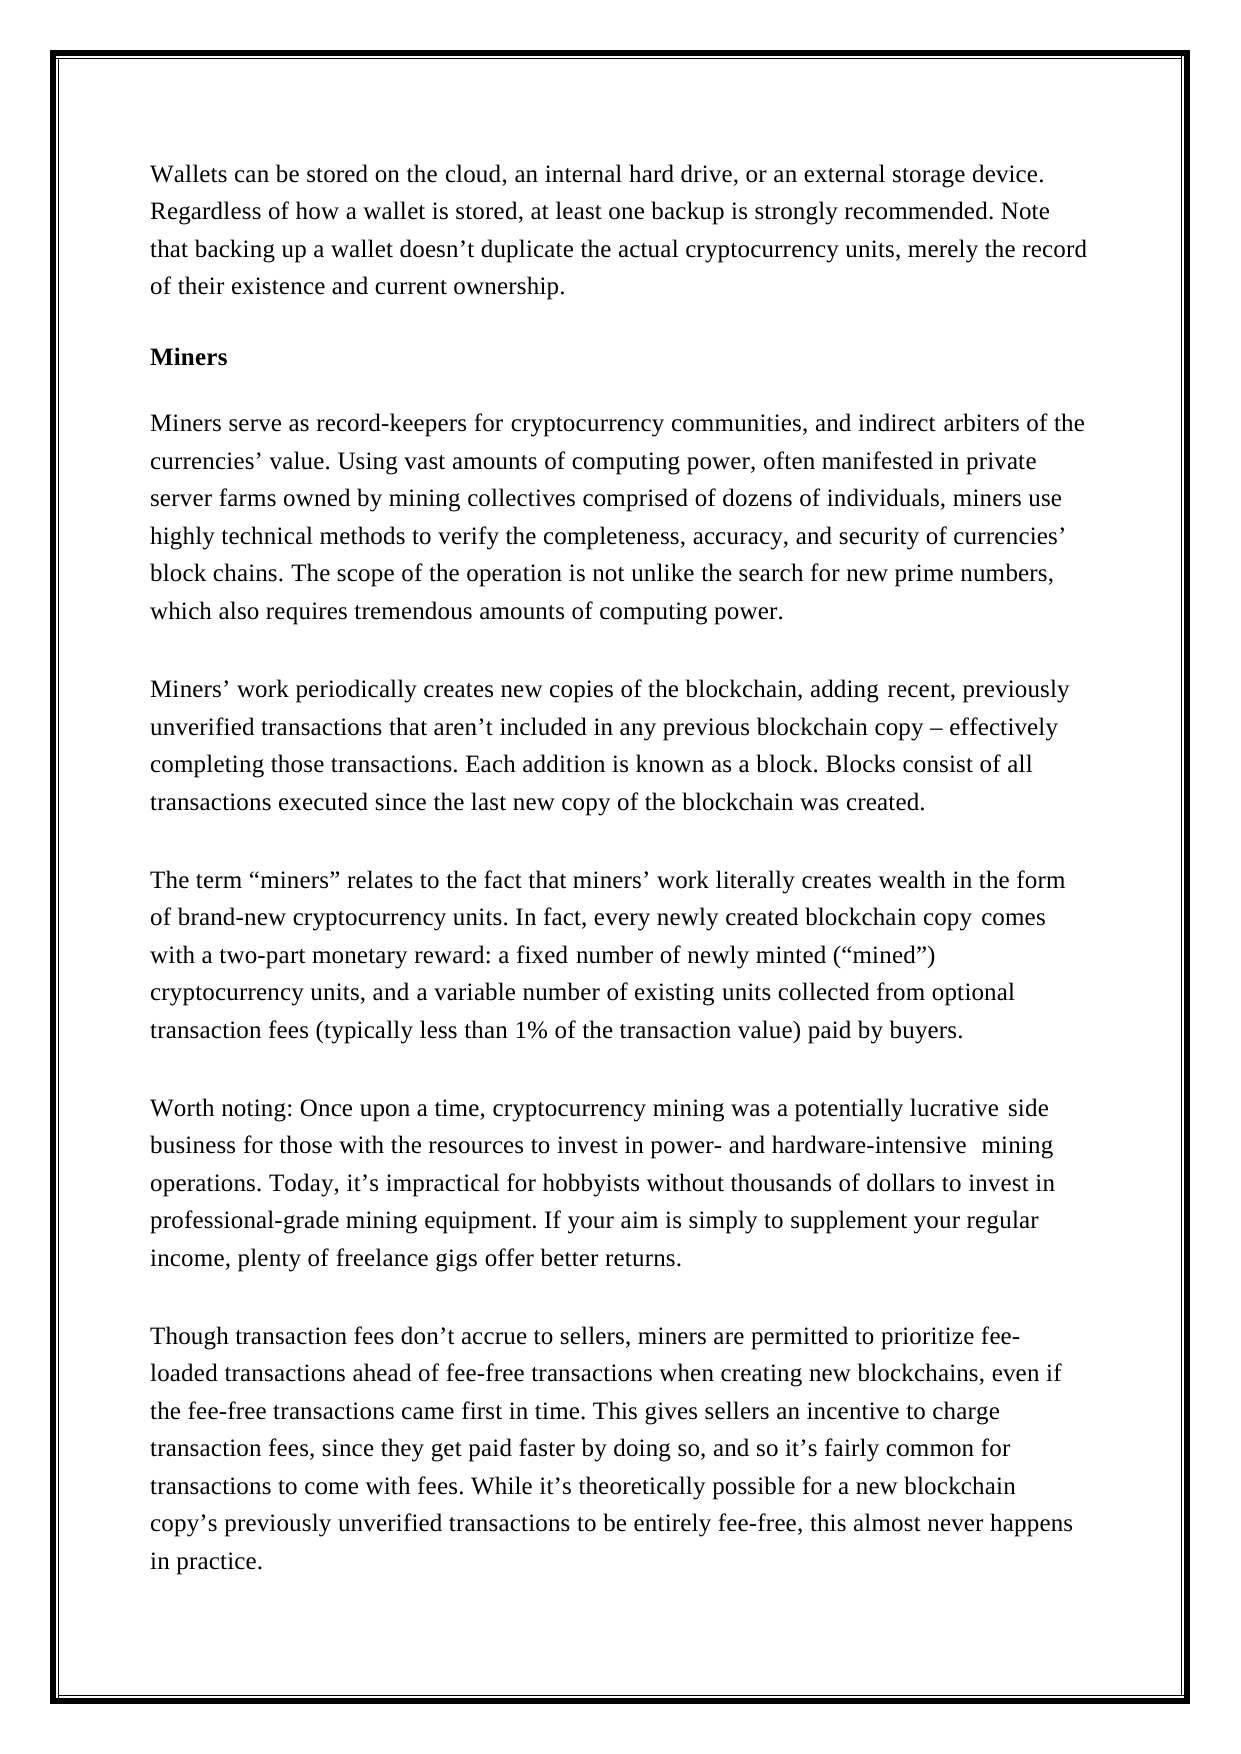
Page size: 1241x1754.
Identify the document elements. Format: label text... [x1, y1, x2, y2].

text Though transaction fees don’t accrue to sellers, miners are permitted to prioritize fee-loaded transactions ahead of fee-free transactions when creating new blockchains, even if the fee-free transactions came first in time. This gives sellers an incentive to charge transaction fees, since they get paid faster by doing so, and so it’s fairly common for transactions to come with fees. While it’s theoretically possible for a new blockchain copy’s previously unverified transactions to be entirely fee-free, this almost never happens in practice. [150, 1312, 1090, 1575]
text Miners’ work periodically creates new copies of the blockchain, adding recent, previously unverified transactions that aren’t included in any previous blockchain copy – effectively completing those transactions. Each addition is known as a block. Blocks consist of all transactions executed since the last new copy of the blockchain was created. [150, 665, 1090, 815]
text Miners serve as record-keepers for cryptocurrency communities, and indirect arbiters of the currencies’ value. Using vast amounts of computing power, often manifested in private server farms owned by mining collectives comprised of dozens of individuals, miners use highly technical methods to verify the completeness, accuracy, and security of currencies’ block chains. The scope of the operation is not unlike the search for new prime numbers, which also requires tremendous amounts of computing power. [150, 400, 1090, 625]
text The term “miners” relates to the fact that miners’ work literally creates wealth in the form of brand-new cryptocurrency units. In fact, every newly created blockchain copy comes with a two-part monetary reward: a fixed number of newly minted (“mined”) cryptocurrency units, and a variable number of existing units collected from optional transaction fees (typically less than 1% of the transaction value) paid by buyers. [150, 856, 1090, 1043]
text Worth noting: Once upon a time, cryptocurrency mining was a potentially lucrative side business for those with the resources to invest in power- and hardware-intensive mining operations. Today, it’s impractical for hobbyists without thousands of dollars to invest in professional-grade mining equipment. If your aim is simply to supplement your regular income, plenty of freelance gigs offer better returns. [150, 1084, 1090, 1272]
subtitle Miners [150, 342, 1090, 371]
text Wallets can be stored on the cloud, an internal hard drive, or an external storage device. Regardless of how a wallet is stored, at least one backup is strongly recommended. Note that backing up a wallet doesn’t duplicate the actual cryptocurrency units, merely the record of their existence and current ownership. [150, 150, 1090, 300]
